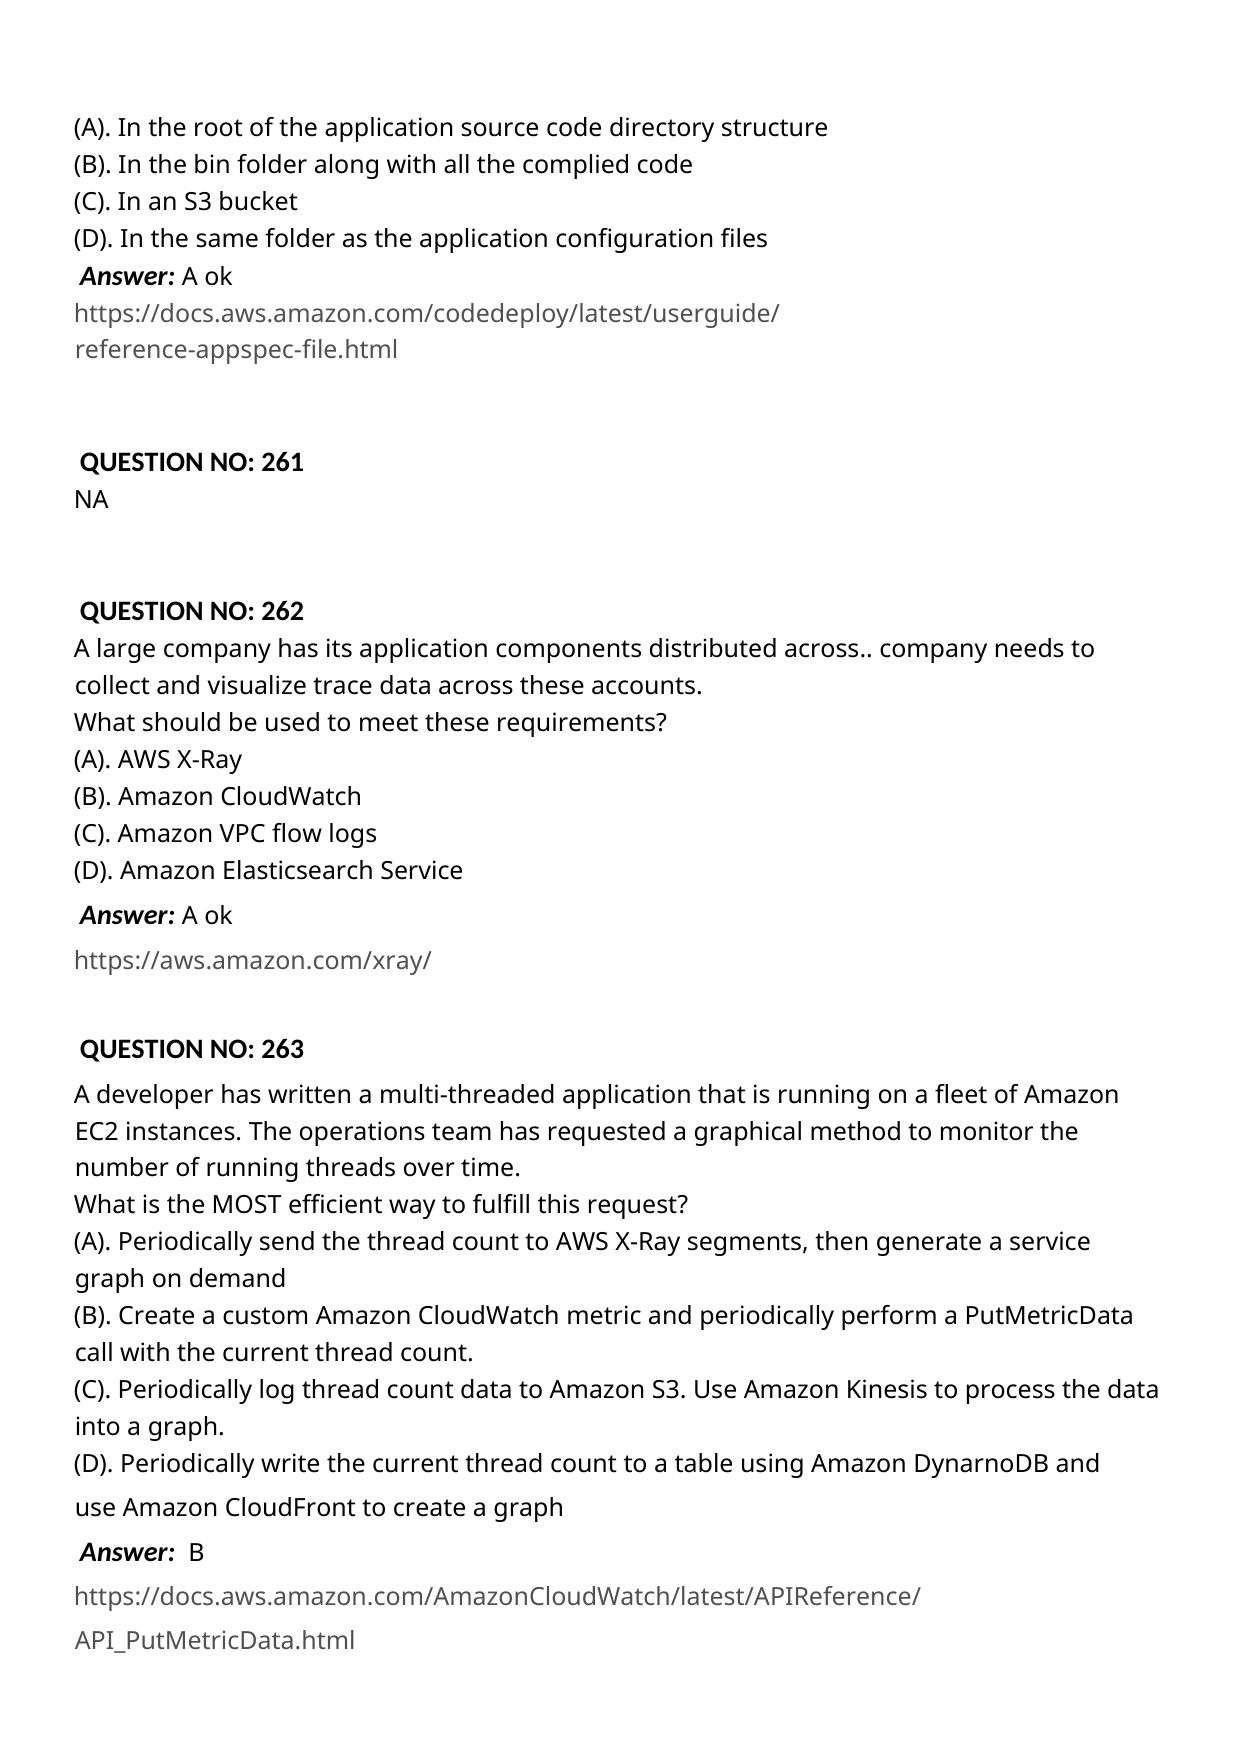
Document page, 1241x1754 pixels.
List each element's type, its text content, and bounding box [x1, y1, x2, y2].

text Answer: A ok [73, 258, 880, 292]
text https://docs.aws.amazon.com/AmazonCloudWatch/latest/APIReference/API_PutMetricData.html [73, 1579, 1148, 1657]
text https://docs.aws.amazon.com/codedeploy/latest/userguide/reference-appspec-file.html [73, 295, 880, 366]
text Answer: A ok [73, 897, 519, 932]
text QUESTION NO: 263 [73, 1032, 519, 1066]
text (D). In the same folder as the application configuration files [73, 221, 880, 254]
text Answer: B [73, 1534, 1148, 1568]
text QUESTION NO: 262 [73, 593, 359, 628]
text What should be used to meet these requirements? [73, 704, 1164, 738]
text NA [73, 481, 1164, 515]
text (B). In the bin folder along with all the complied code [73, 146, 1164, 180]
text (B). Amazon CloudWatch [73, 779, 1164, 813]
text (D). Amazon Elasticsearch Service [73, 853, 519, 887]
text (C). Amazon VPC flow logs [73, 816, 1164, 850]
text https://aws.amazon.com/xray/ [73, 942, 519, 976]
text (C). Periodically log thread count data to Amazon S3. Use Amazon Kinesis to process the data into a graph. [73, 1372, 1164, 1443]
text (C). In an S3 bucket [73, 183, 1164, 217]
text (A). AWS X-Ray [73, 742, 1164, 776]
text A developer has written a multi-threaded application that is running on a fleet of Amazon EC2 instances. The operations team has requested a graphical method to monitor the number of running threads over time. [73, 1076, 1164, 1184]
text (D). Periodically write the current thread count to a table using Amazon DynarnoDB and use Amazon CloudFront to create a graph [73, 1446, 1148, 1523]
text QUESTION NO: 261 [73, 444, 359, 478]
text (A). Periodically send the thread count to AWS X-Ray segments, then generate a service graph on demand [73, 1224, 1164, 1295]
text What is the MOST efficient way to fulfill this request? [73, 1187, 1164, 1221]
text (B). Create a custom Amazon CloudWatch metric and periodically perform a PutMetricData call with the current thread count. [73, 1298, 1164, 1369]
text (A). In the root of the application source code directory structure [75, 109, 1165, 143]
text A large company has its application components distributed across.. company needs to collect and visualize trace data across these accounts. [73, 631, 1164, 701]
